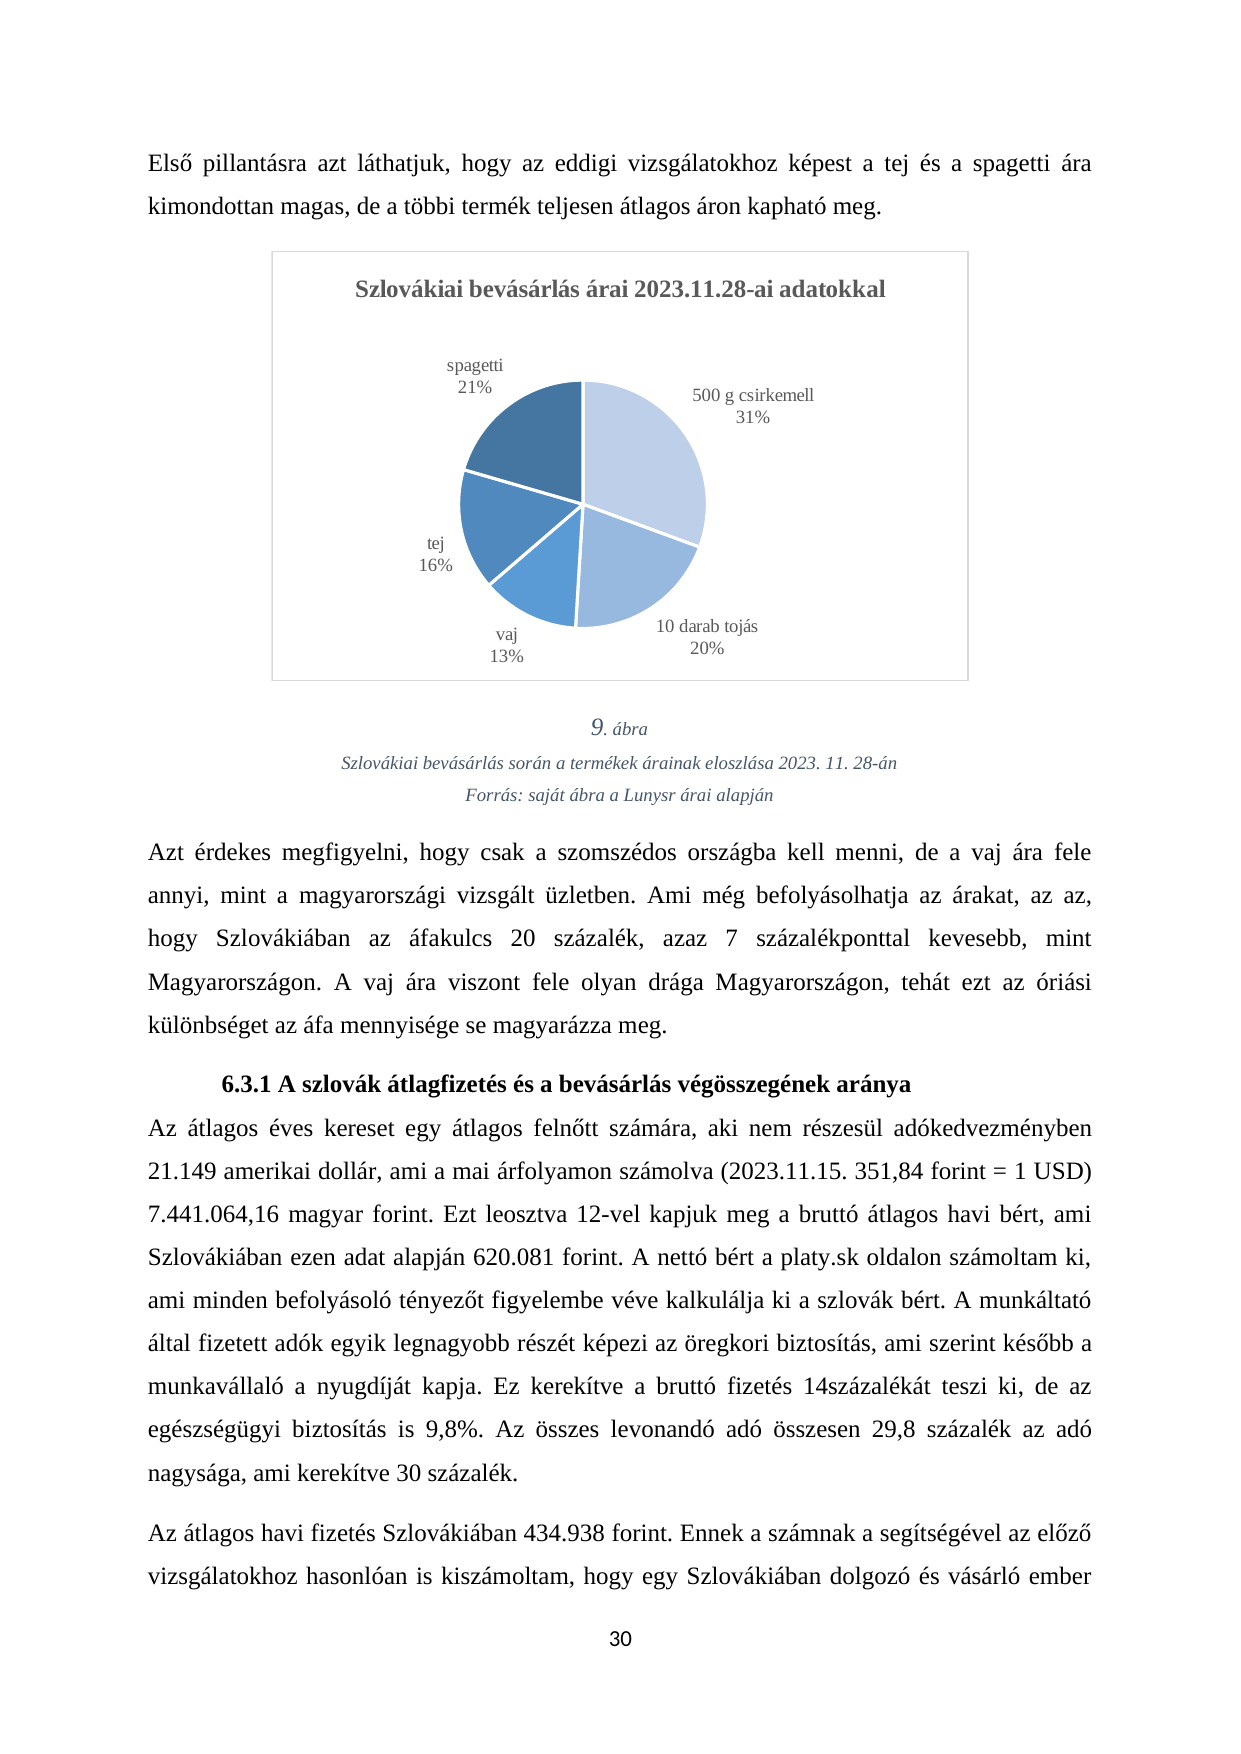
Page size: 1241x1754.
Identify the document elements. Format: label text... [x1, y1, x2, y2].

text Első pillantásra azt láthatjuk, hogy az eddigi vizsgálatokhoz képest a tej és a spagetti ára kimondottan magas, de a többi termék teljesen átlagos áron kapható meg. [148, 148, 1093, 219]
subtitle 6.3.1 A szlovák átlagfizetés és a bevásárlás végösszegének aránya [221, 1069, 1093, 1098]
text Az átlagos éves kereset egy átlagos felnőtt számára, aki nem részesül adókedvezményben 21.149 amerikai dollár, ami a mai árfolyamon számolva (2023.11.15. 351,84 forint = 1 USD) 7.441.064,16 magyar forint. Ezt leosztva 12-vel kapjuk meg a bruttó átlagos havi bért, ami Szlovákiában ezen adat alapján 620.081 forint. A nettó bért a platy.sk oldalon számoltam ki, ami minden befolyásoló tényezőt figyelembe véve kalkulálja ki a szlovák bért. A munkáltató által fizetett adók egyik legnagyobb részét képezi az öregkori biztosítás, ami szerint később a munkavállaló a nyugdíját kapja. Ez kerekítve a bruttó fizetés 14százalékát teszi ki, de az egészségügyi biztosítás is 9,8%. Az összes levonandó adó összesen 29,8 százalék az adó nagysága, ami kerekítve 30 százalék. [148, 1113, 1093, 1487]
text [148, 1518, 1093, 1590]
text Azt érdekes megfigyelni, hogy csak a szomszédos országba kell menni, de a vaj ára fele annyi, mint a magyarországi vizsgált üzletben. Ami még befolyásolhatja az árakat, az az, hogy Szlovákiában az áfakulcs 20 százalék, azaz 7 százalékponttal kevesebb, mint Magyarországon. A vaj ára viszont fele olyan drága Magyarországon, tehát ezt az óriási különbséget az áfa mennyisége se magyarázza meg. [148, 837, 1093, 1038]
